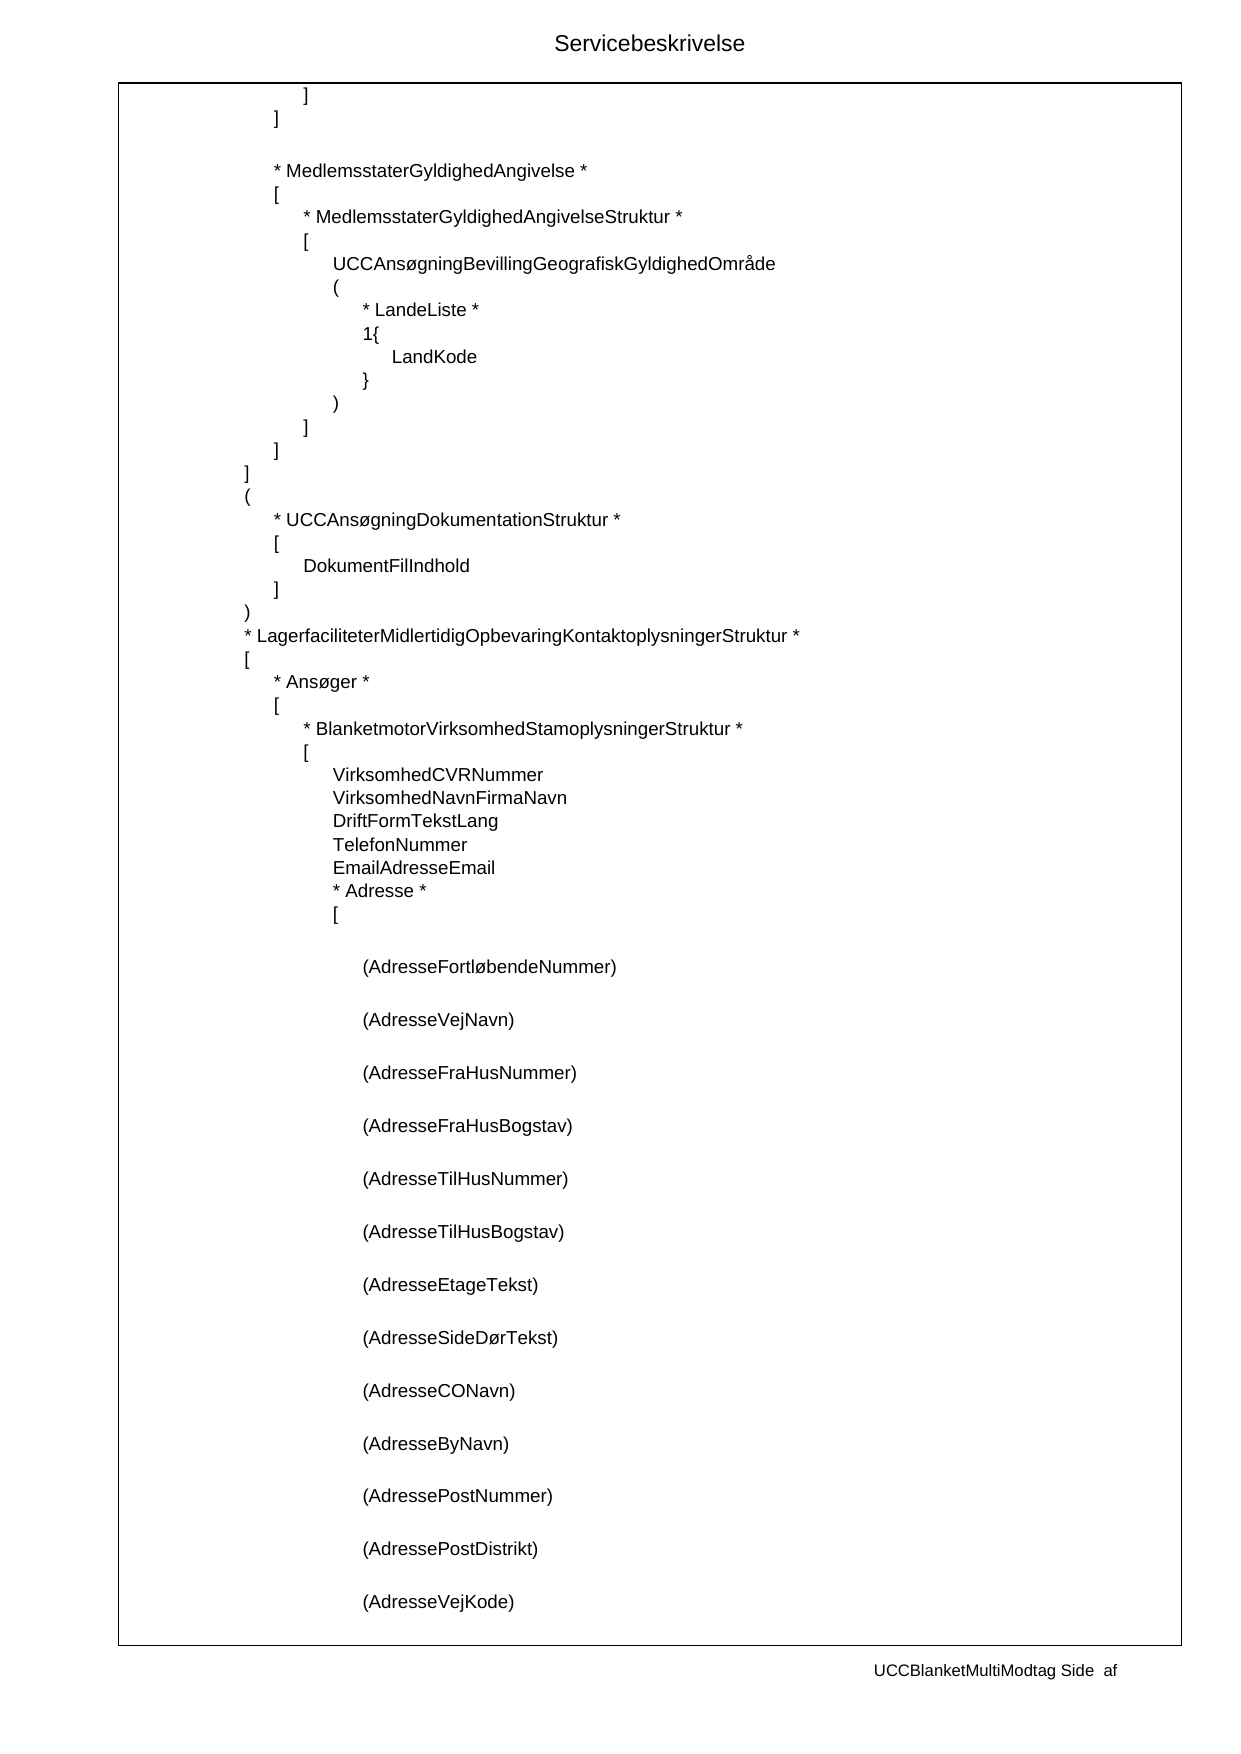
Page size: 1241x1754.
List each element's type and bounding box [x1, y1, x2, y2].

table_cell [119, 84, 1181, 1644]
